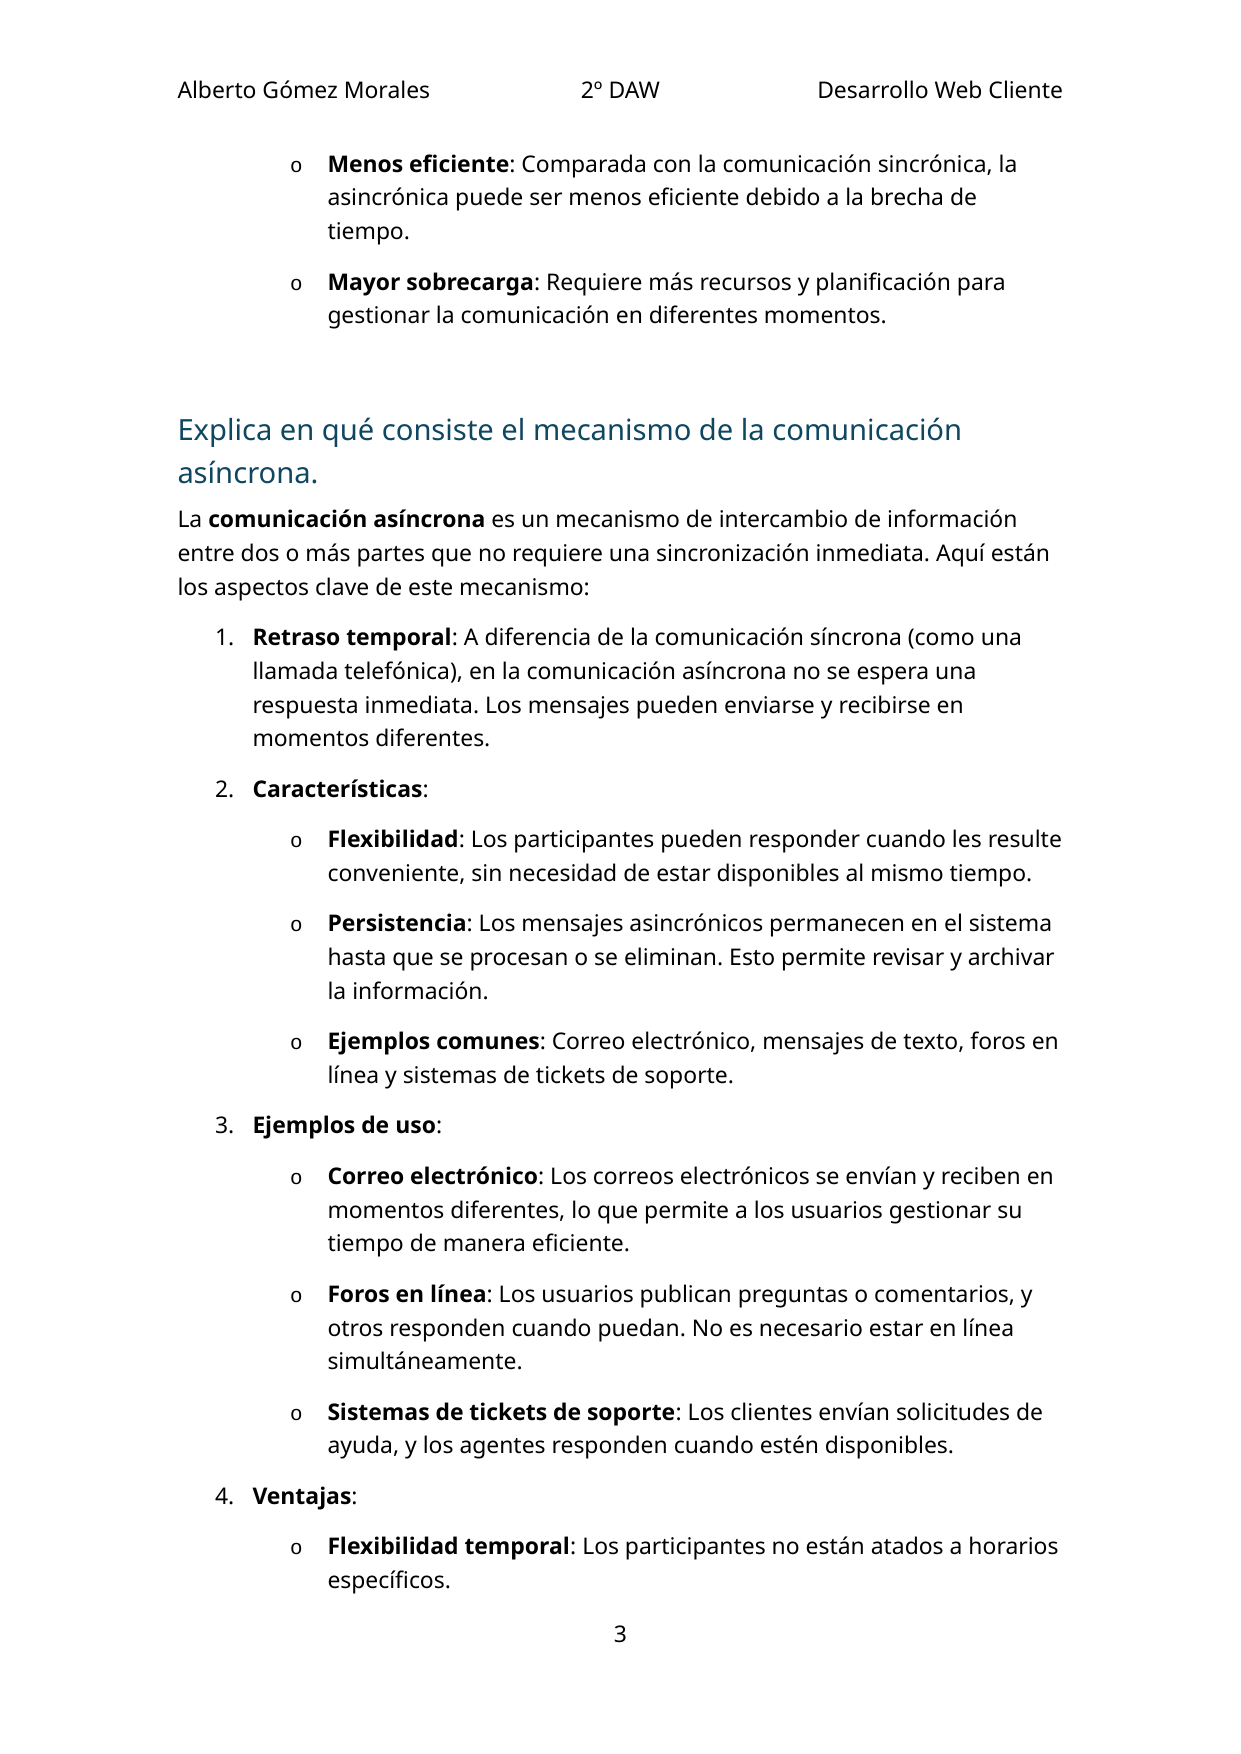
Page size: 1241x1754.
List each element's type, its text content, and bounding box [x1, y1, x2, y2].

list Foros en línea: Los usuarios publican preguntas o comentarios, y otros responden cuando puedan. No es necesario estar en línea simultáneamente. [290, 1278, 1063, 1376]
list Mayor sobrecarga: Requiere más recursos y planificación para gestionar la comunicación en diferentes momentos. [290, 266, 1063, 331]
list Características: [215, 773, 1063, 804]
list Ejemplos comunes: Correo electrónico, mensajes de texto, foros en línea y sistemas de tickets de soporte. [290, 1025, 1063, 1090]
list Flexibilidad temporal: Los participantes no están atados a horarios específicos. [290, 1530, 1063, 1595]
list Flexibilidad: Los participantes pueden responder cuando les resulte conveniente, sin necesidad de estar disponibles al mismo tiempo. [290, 823, 1063, 888]
list Menos eficiente: Comparada con la comunicación sincrónica, la asincrónica puede ser menos eficiente debido a la brecha de tiempo. [290, 148, 1063, 246]
subtitle Explica en qué consiste el mecanismo de la comunicación asíncrona. [177, 409, 1063, 492]
list Persistencia: Los mensajes asincrónicos permanecen en el sistema hasta que se procesan o se eliminan. Esto permite revisar y archivar la información. [290, 907, 1063, 1006]
text La comunicación asíncrona es un mecanismo de intercambio de información entre dos o más partes que no requiere una sincronización inmediata. Aquí están los aspectos clave de este mecanismo: [177, 503, 1063, 602]
list Ventajas: [215, 1480, 1063, 1511]
list Sistemas de tickets de soporte: Los clientes envían solicitudes de ayuda, y los agentes responden cuando estén disponibles. [290, 1396, 1063, 1461]
list Correo electrónico: Los correos electrónicos se envían y reciben en momentos diferentes, lo que permite a los usuarios gestionar su tiempo de manera eficiente. [290, 1160, 1063, 1258]
list Ejemplos de uso: [215, 1109, 1063, 1141]
list Retraso temporal: A diferencia de la comunicación síncrona (como una llamada telefónica), en la comunicación asíncrona no se espera una respuesta inmediata. Los mensajes pueden enviarse y recibirse en momentos diferentes. [215, 621, 1063, 753]
